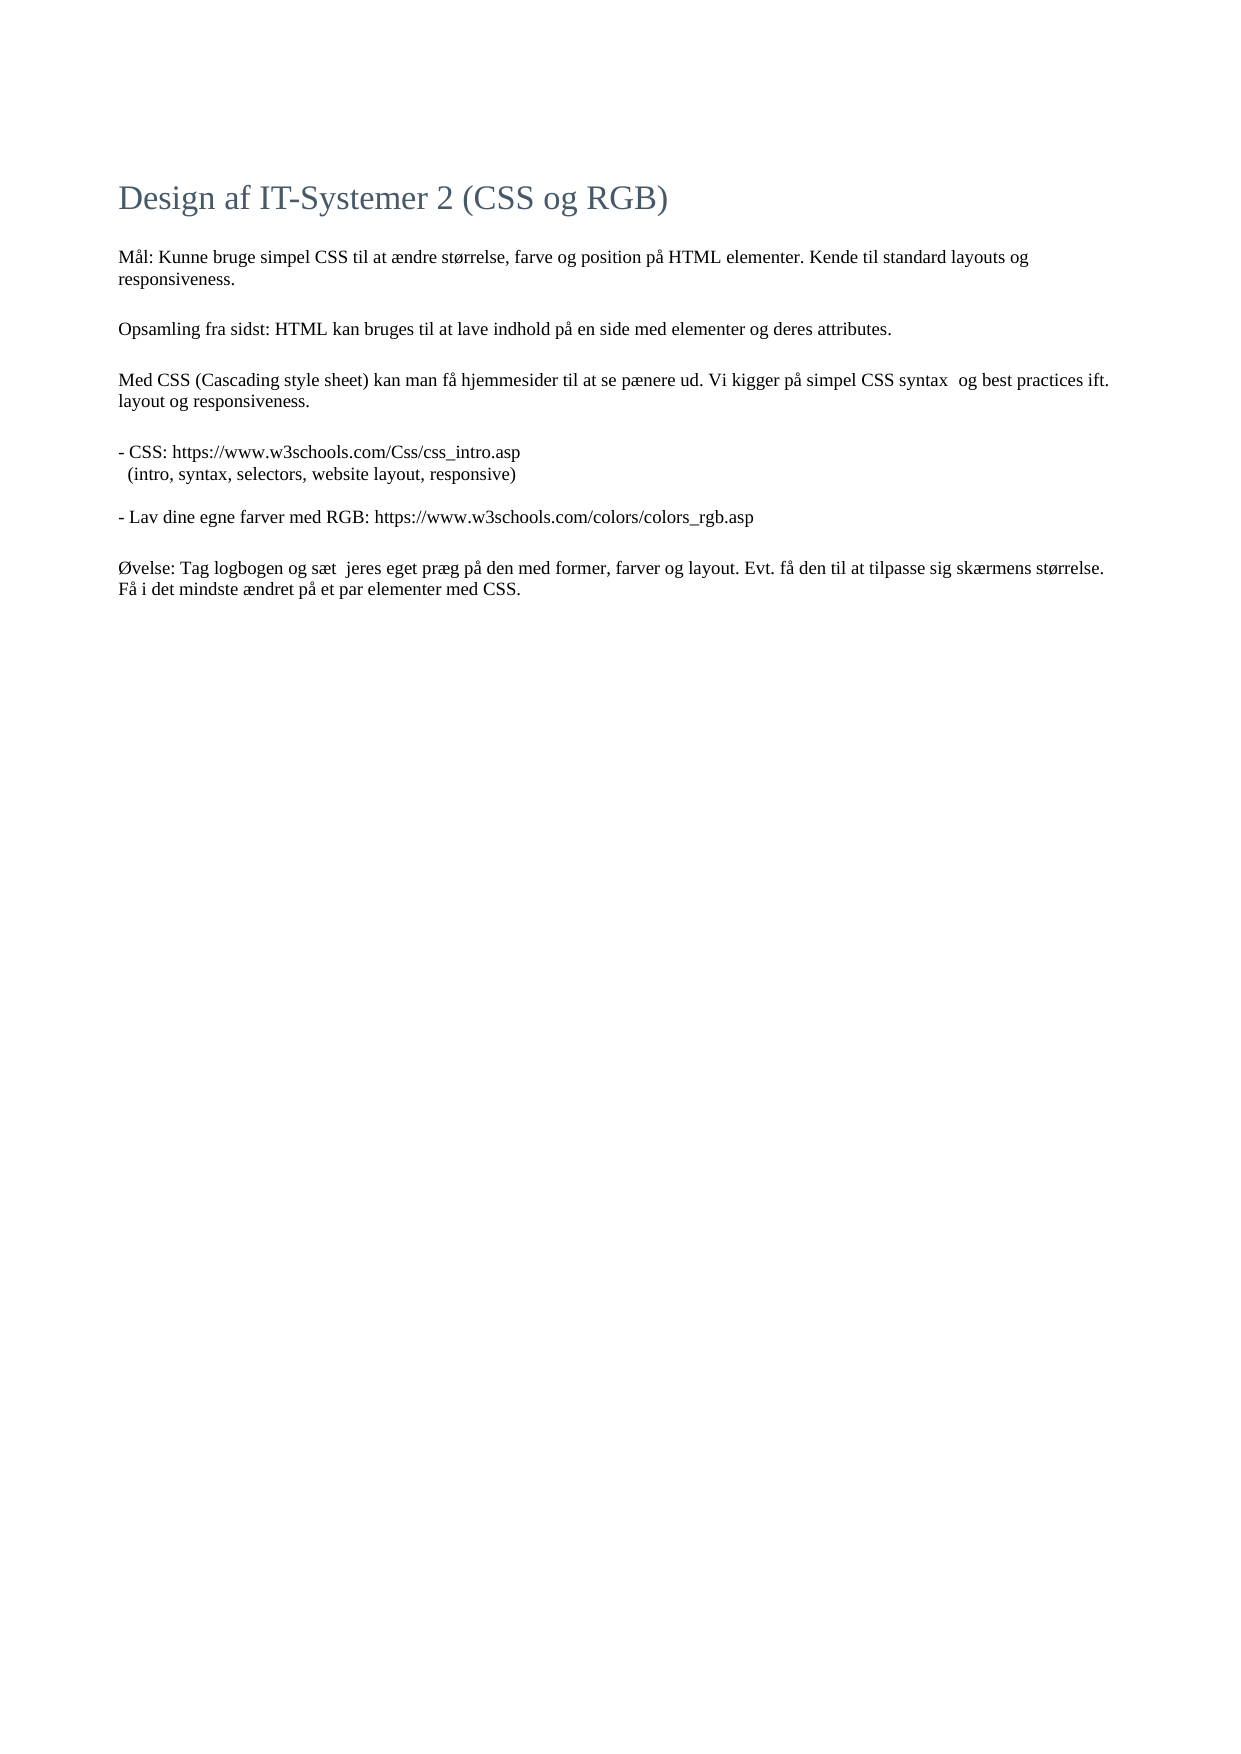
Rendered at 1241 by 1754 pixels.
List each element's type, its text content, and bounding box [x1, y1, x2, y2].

text Øvelse: Tag logbogen og sæt jeres eget præg på den med former, farver og layout. Evt. få den til at tilpasse sig skærmens størrelse. Få i det mindste ændret på et par elementer med CSS. [118, 557, 1122, 600]
text Med CSS (Cascading style sheet) kan man få hjemmesider til at se pænere ud. Vi kigger på simpel CSS syntax og best practices ift. layout og responsiveness. [118, 369, 1122, 412]
text Mål: Kunne bruge simpel CSS til at ændre størrelse, farve og position på HTML elementer. Kende til standard layouts og responsiveness. [118, 246, 1122, 289]
text - CSS: https://www.w3schools.com/Css/css_intro.asp (intro, syntax, selectors, website layout, responsive) - Lav dine egne farver med RGB: https://www.w3schools.com/colors/colors_rgb.asp [118, 441, 1122, 527]
text Opsamling fra sidst: HTML kan bruges til at lave indhold på en side med elementer og deres attributes. [118, 318, 1122, 340]
text Design af IT-Systemer 2 (CSS og RGB) [118, 177, 1122, 217]
